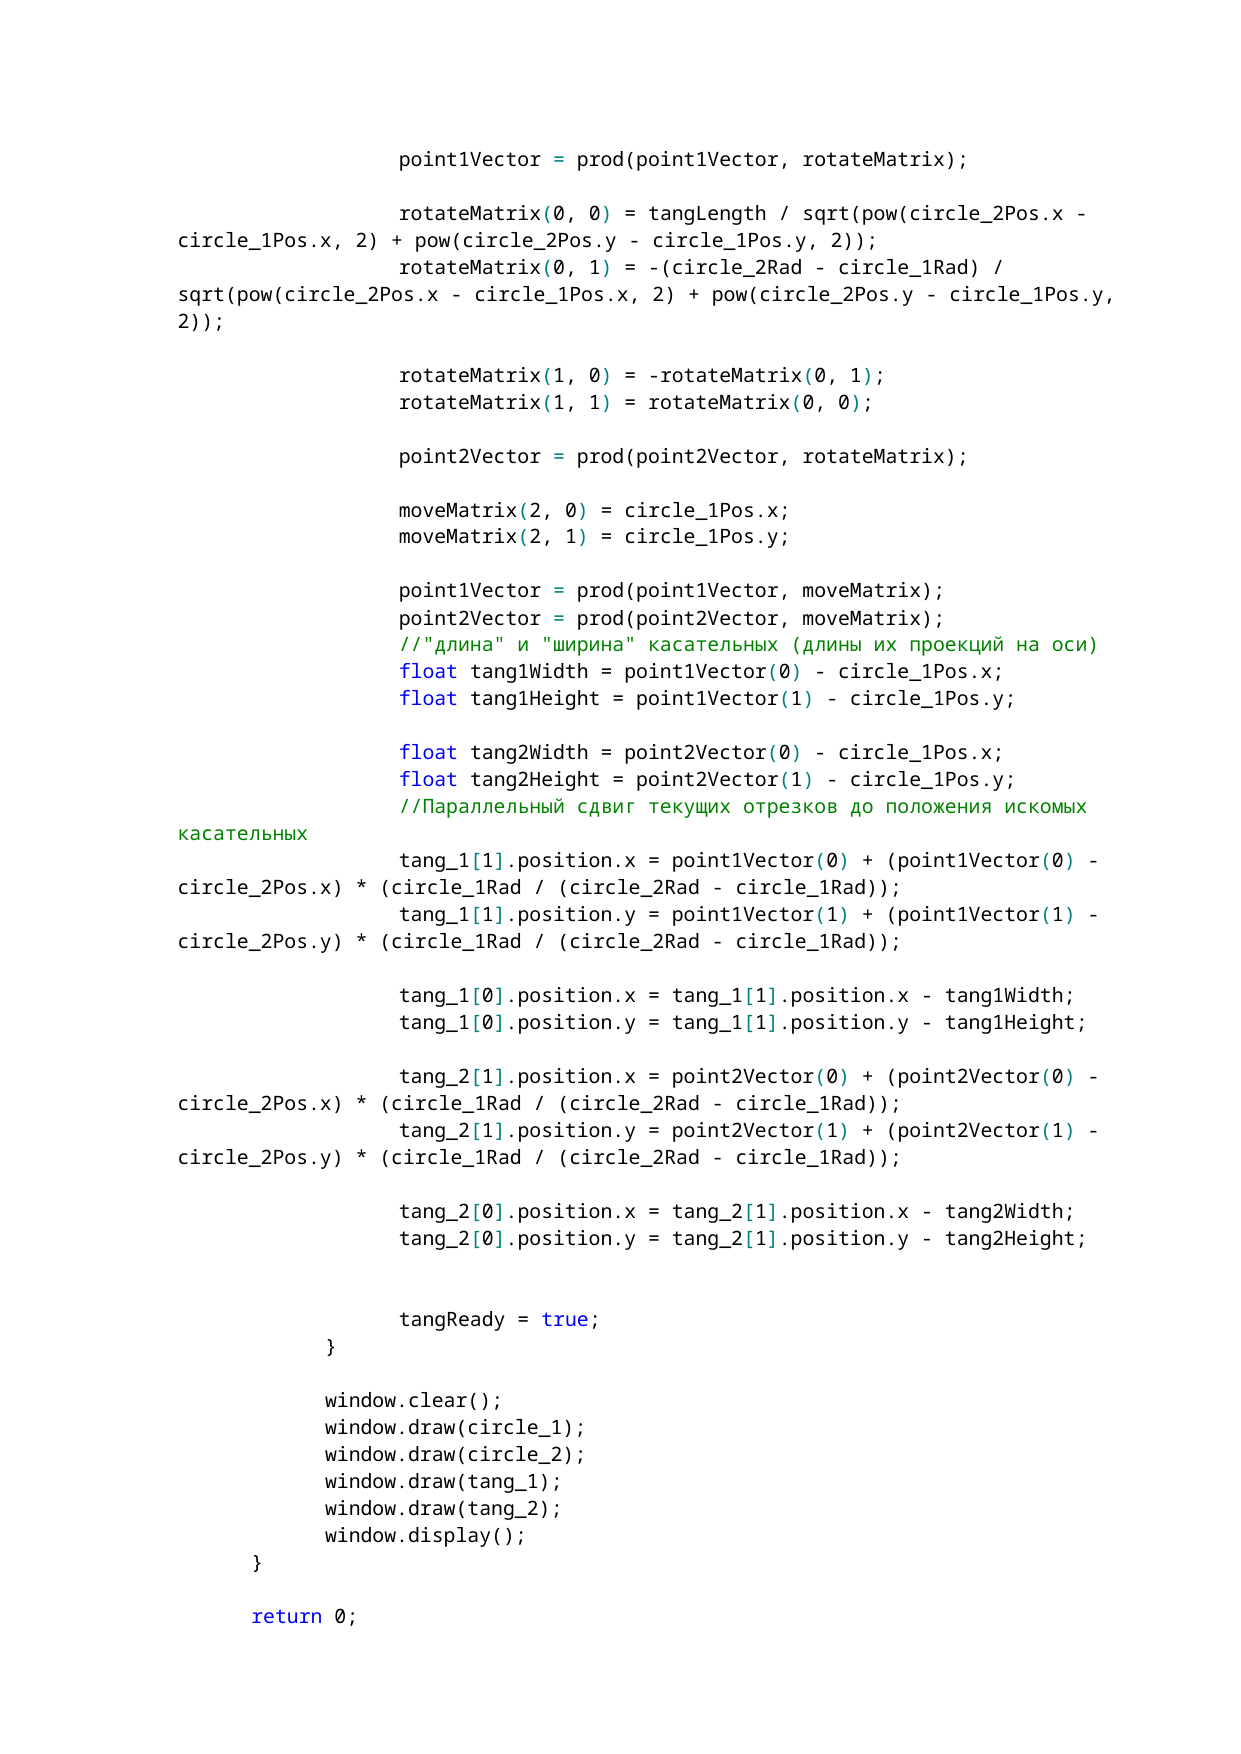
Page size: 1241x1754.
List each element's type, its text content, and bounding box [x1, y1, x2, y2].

text } [177, 1548, 1152, 1575]
text float tang1Height = point1Vector(1) - circle_1Pos.y; [177, 685, 1152, 712]
text //"длина" и "ширина" касательных (длины их проекций на оси) [177, 631, 1152, 658]
text point1Vector = prod(point1Vector, moveMatrix); [177, 577, 1152, 604]
text tang_2[0].position.x = tang_2[1].position.x - tang2Width; [177, 1197, 1152, 1224]
text rotateMatrix(0, 1) = -(circle_2Rad - circle_1Rad) / sqrt(pow(circle_2Pos.x - circle_1Pos.x, 2) + pow(circle_2Pos.y - circle_1Pos.y, 2)); [177, 253, 1152, 334]
text window.draw(circle_2); [177, 1440, 1152, 1467]
text //Параллельный сдвиг текущих отрезков до положения искомых касательных [177, 793, 1152, 847]
text float tang2Width = point2Vector(0) - circle_1Pos.x; [177, 739, 1152, 766]
text tang_1[1].position.y = point1Vector(1) + (point1Vector(1) - circle_2Pos.y) * (circle_1Rad / (circle_2Rad - circle_1Rad)); [177, 901, 1152, 954]
text rotateMatrix(1, 1) = rotateMatrix(0, 0); [177, 388, 1152, 415]
text window.clear(); [177, 1386, 1152, 1413]
text tang_2[1].position.y = point2Vector(1) + (point2Vector(1) - circle_2Pos.y) * (circle_1Rad / (circle_2Rad - circle_1Rad)); [177, 1116, 1152, 1170]
text float tang2Height = point2Vector(1) - circle_1Pos.y; [177, 766, 1152, 793]
text point2Vector = prod(point2Vector, rotateMatrix); [177, 442, 1152, 469]
text tang_1[0].position.y = tang_1[1].position.y - tang1Height; [177, 1008, 1152, 1035]
text rotateMatrix(0, 0) = tangLength / sqrt(pow(circle_2Pos.x - circle_1Pos.x, 2) + pow(circle_2Pos.y - circle_1Pos.y, 2)); [177, 199, 1152, 253]
text moveMatrix(2, 0) = circle_1Pos.x; [177, 496, 1152, 523]
text tang_1[0].position.x = tang_1[1].position.x - tang1Width; [177, 981, 1152, 1008]
text point1Vector = prod(point1Vector, rotateMatrix); [177, 145, 1152, 172]
text tang_2[0].position.y = tang_2[1].position.y - tang2Height; [177, 1224, 1152, 1251]
text rotateMatrix(1, 0) = -rotateMatrix(0, 1); [177, 361, 1152, 388]
text window.draw(tang_2); [177, 1494, 1152, 1521]
text float tang1Width = point1Vector(0) - circle_1Pos.x; [177, 658, 1152, 685]
text moveMatrix(2, 1) = circle_1Pos.y; [177, 523, 1152, 550]
text window.draw(circle_1); [177, 1413, 1152, 1440]
text } [177, 1332, 1152, 1359]
text tangReady = true; [177, 1305, 1152, 1332]
text return 0; [177, 1602, 1152, 1629]
text tang_1[1].position.x = point1Vector(0) + (point1Vector(0) - circle_2Pos.x) * (circle_1Rad / (circle_2Rad - circle_1Rad)); [177, 847, 1152, 901]
text window.draw(tang_1); [177, 1467, 1152, 1494]
text window.display(); [177, 1521, 1152, 1548]
text tang_2[1].position.x = point2Vector(0) + (point2Vector(0) - circle_2Pos.x) * (circle_1Rad / (circle_2Rad - circle_1Rad)); [177, 1062, 1152, 1116]
text point2Vector = prod(point2Vector, moveMatrix); [177, 604, 1152, 631]
